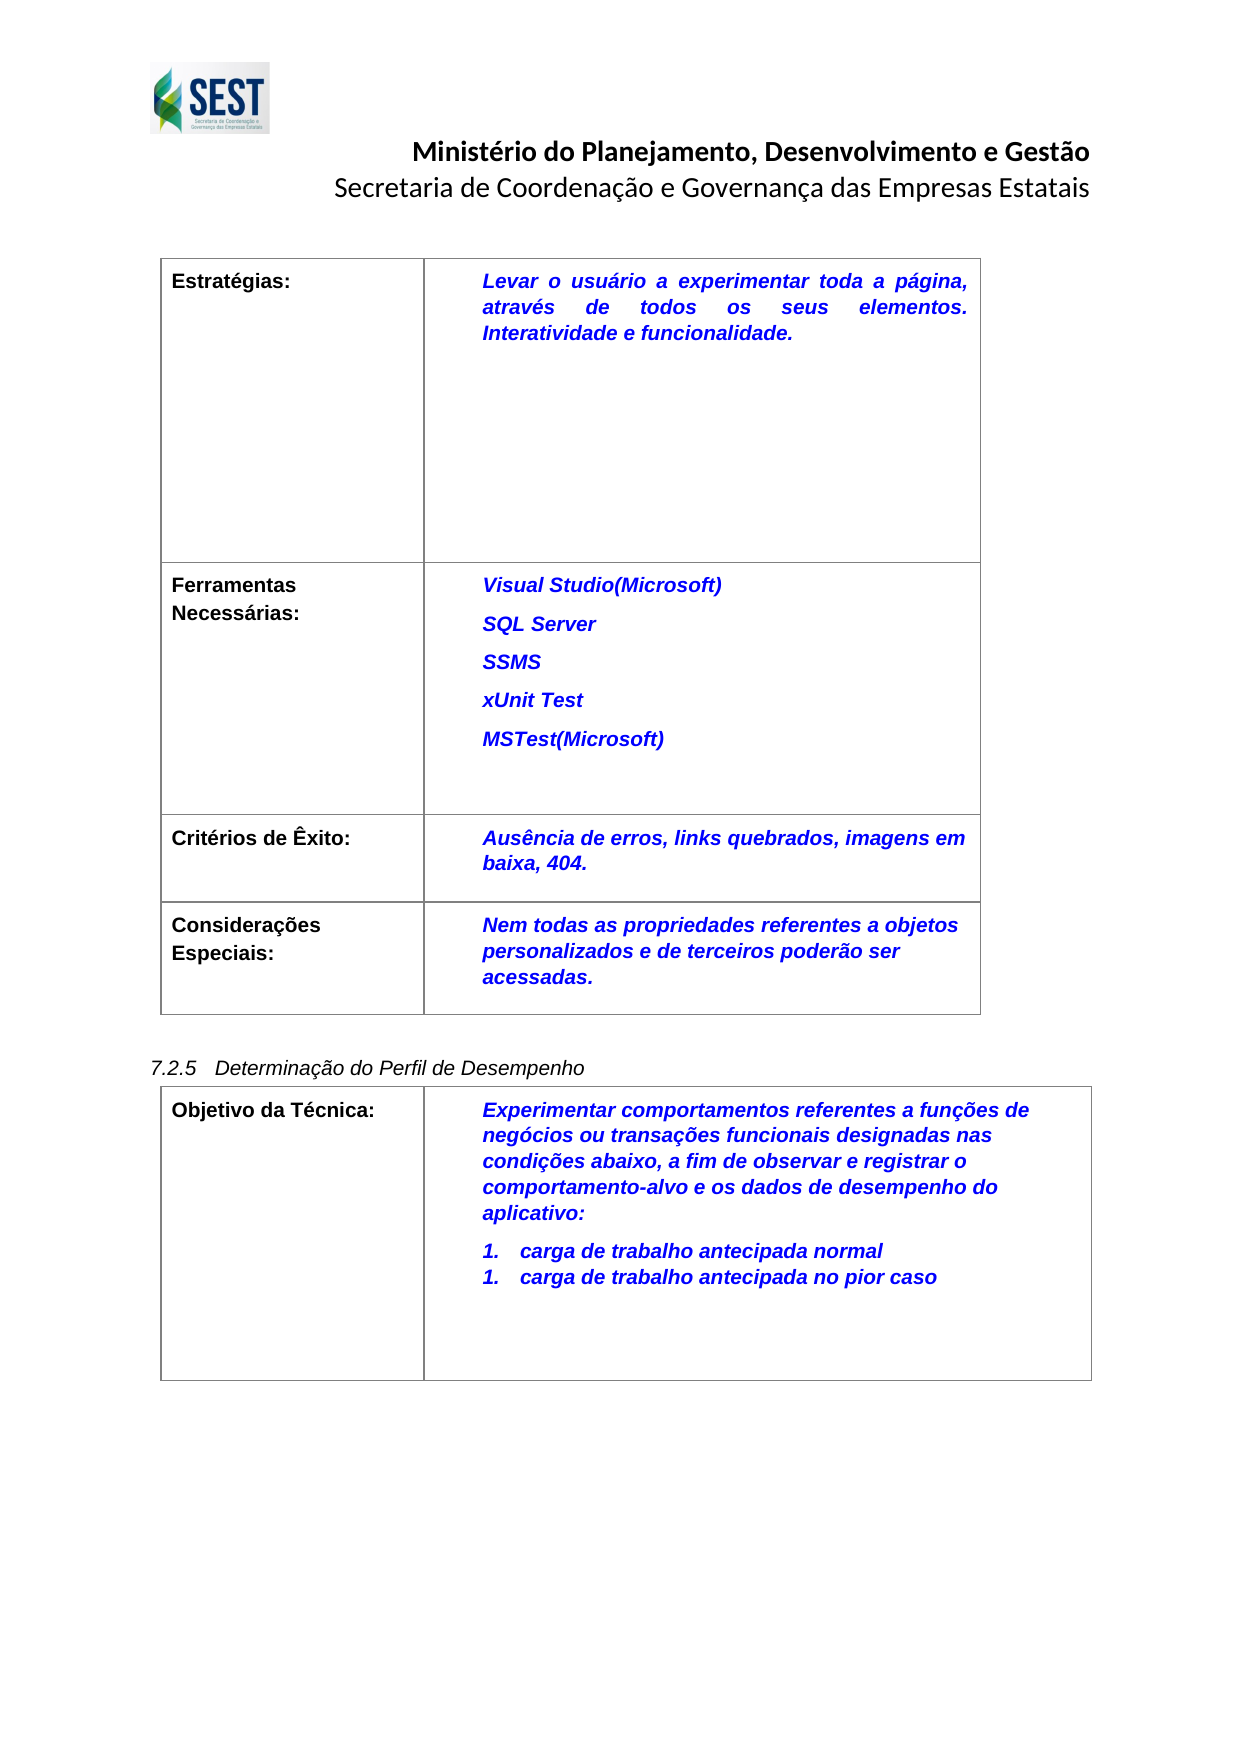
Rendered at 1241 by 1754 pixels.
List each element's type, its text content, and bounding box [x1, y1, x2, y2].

subtitle 7.2.5 Determinação do Perfil de Desempenho [150, 1057, 1090, 1079]
table_header Experimentar comportamentos referentes a funções de negócios ou transações funcionais designadas nas condições abaixo, a fim de observar e registrar o comportamento-alvo e os dados de desempenho do aplicativo: carga de trabalho antecipada normal carga de trabalho antecipada no pior caso [425, 1087, 1091, 1379]
table_cell Visual Studio(Microsoft) SQL Server SSMS xUnit Test MSTest(Microsoft) [425, 563, 980, 814]
table_cell Considerações Especiais: [162, 903, 423, 1013]
table_cell Levar o usuário a experimentar toda a página, através de todos os seus elementos. Interatividade e funcionalidade. [425, 259, 980, 562]
table_cell Estratégias: [162, 259, 423, 562]
table_cell Nem todas as propriedades referentes a objetos personalizados e de terceiros poderão ser acessadas. [425, 903, 980, 1013]
picture [150, 62, 270, 134]
table_cell Ferramentas Necessárias: [162, 563, 423, 814]
table_header Objetivo da Técnica: [162, 1087, 423, 1379]
table_cell Critérios de Êxito: [162, 815, 423, 901]
table_cell Ausência de erros, links quebrados, imagens em baixa, 404. [425, 815, 980, 901]
